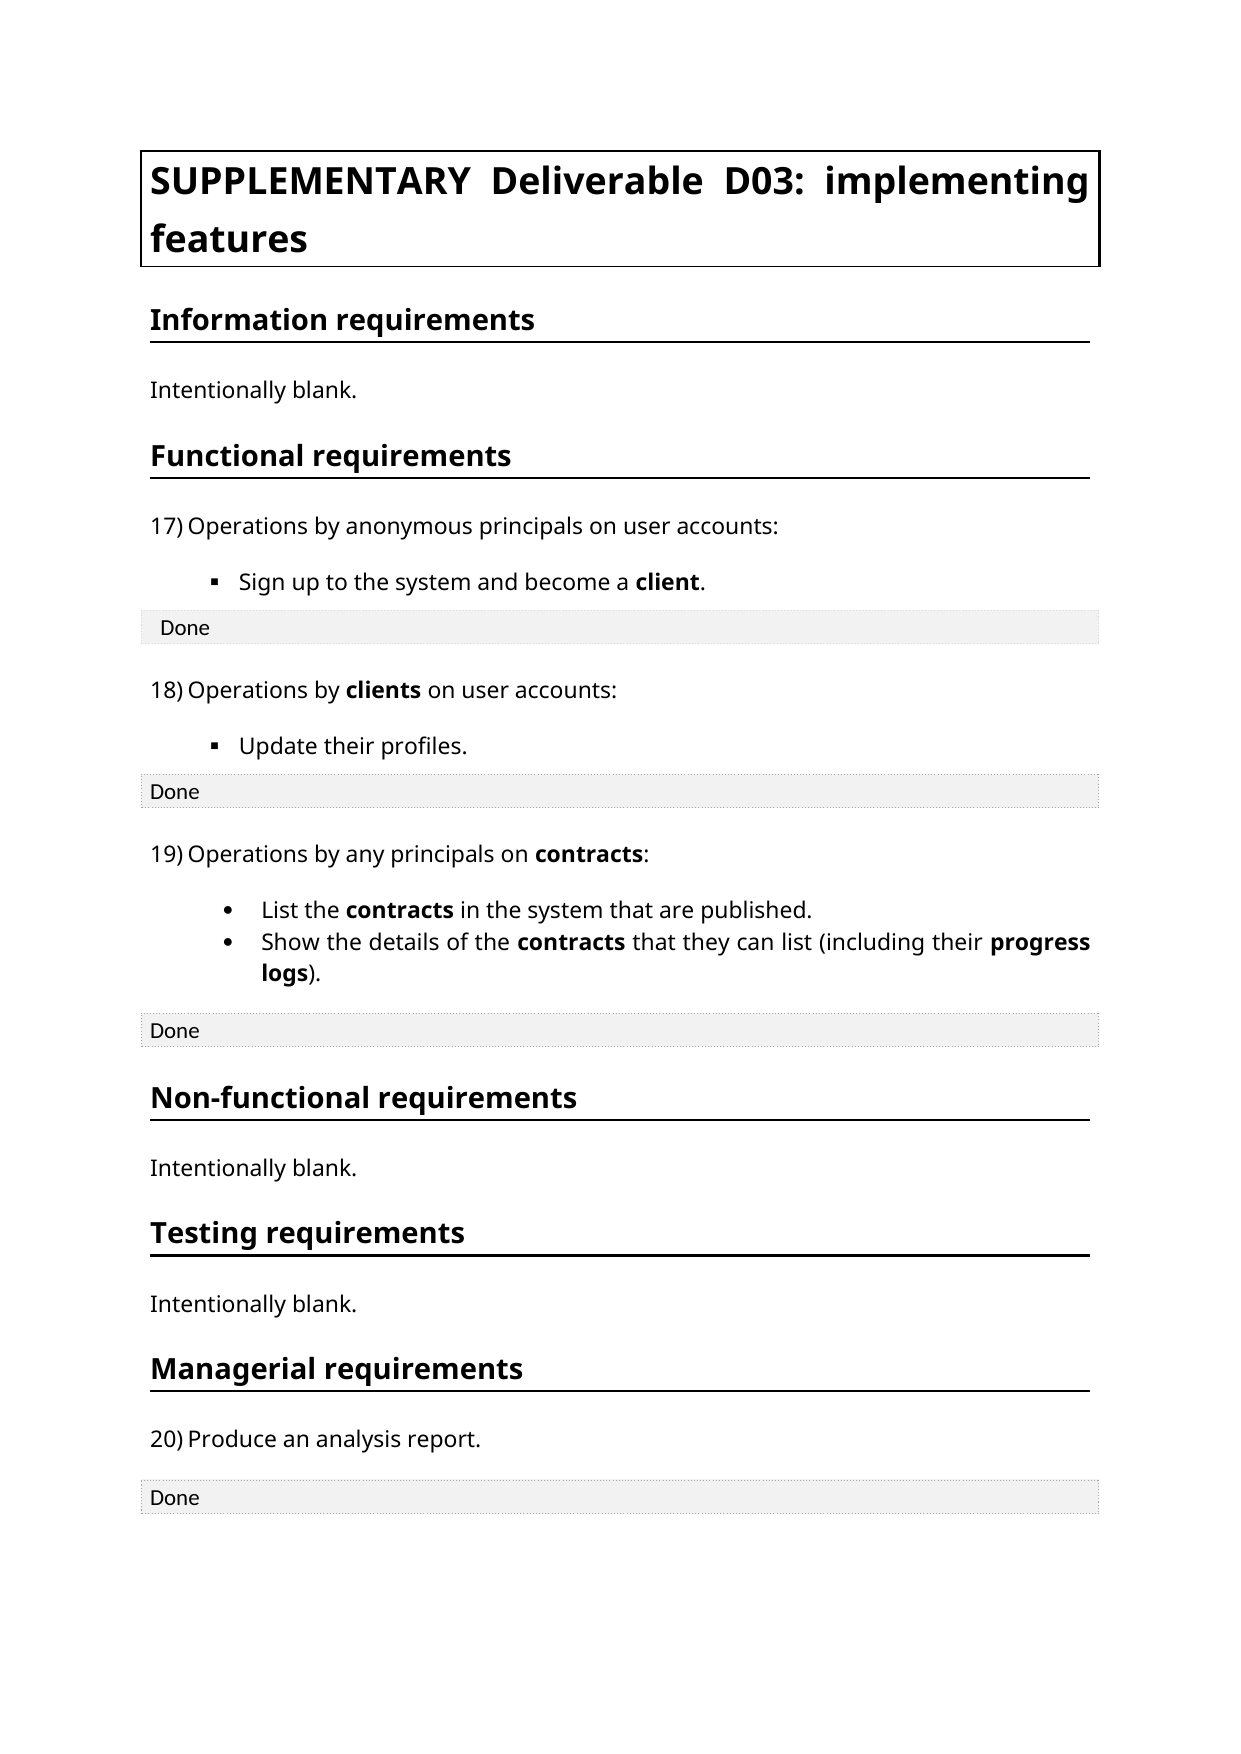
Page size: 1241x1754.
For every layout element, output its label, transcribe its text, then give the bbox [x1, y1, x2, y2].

subtitle Testing requirements [150, 1213, 1090, 1254]
list Show the details of the contracts that they can list (including their progress logs). [224, 926, 1090, 988]
subtitle Managerial requirements [150, 1348, 1090, 1390]
list Produce an analysis report. [150, 1423, 1090, 1454]
text Intentionally blank. [150, 374, 1090, 406]
list Operations by clients on user accounts: [150, 674, 1090, 705]
list Sign up to the system and become a client. [209, 566, 1090, 598]
list Operations by anonymous principals on user accounts: [150, 510, 1090, 541]
text Intentionally blank. [150, 1152, 1090, 1183]
subtitle Functional requirements [150, 435, 1090, 477]
list List the contracts in the system that are published. [224, 894, 1090, 926]
list Update their profiles. [209, 730, 1090, 762]
list Operations by any principals on contracts: [150, 838, 1090, 869]
text Intentionally blank. [150, 1287, 1090, 1319]
subtitle Non-functional requirements [150, 1077, 1090, 1119]
subtitle Information requirements [150, 299, 1090, 341]
subtitle SUPPLEMENTARY Deliverable D03: implementing features [142, 152, 1098, 266]
